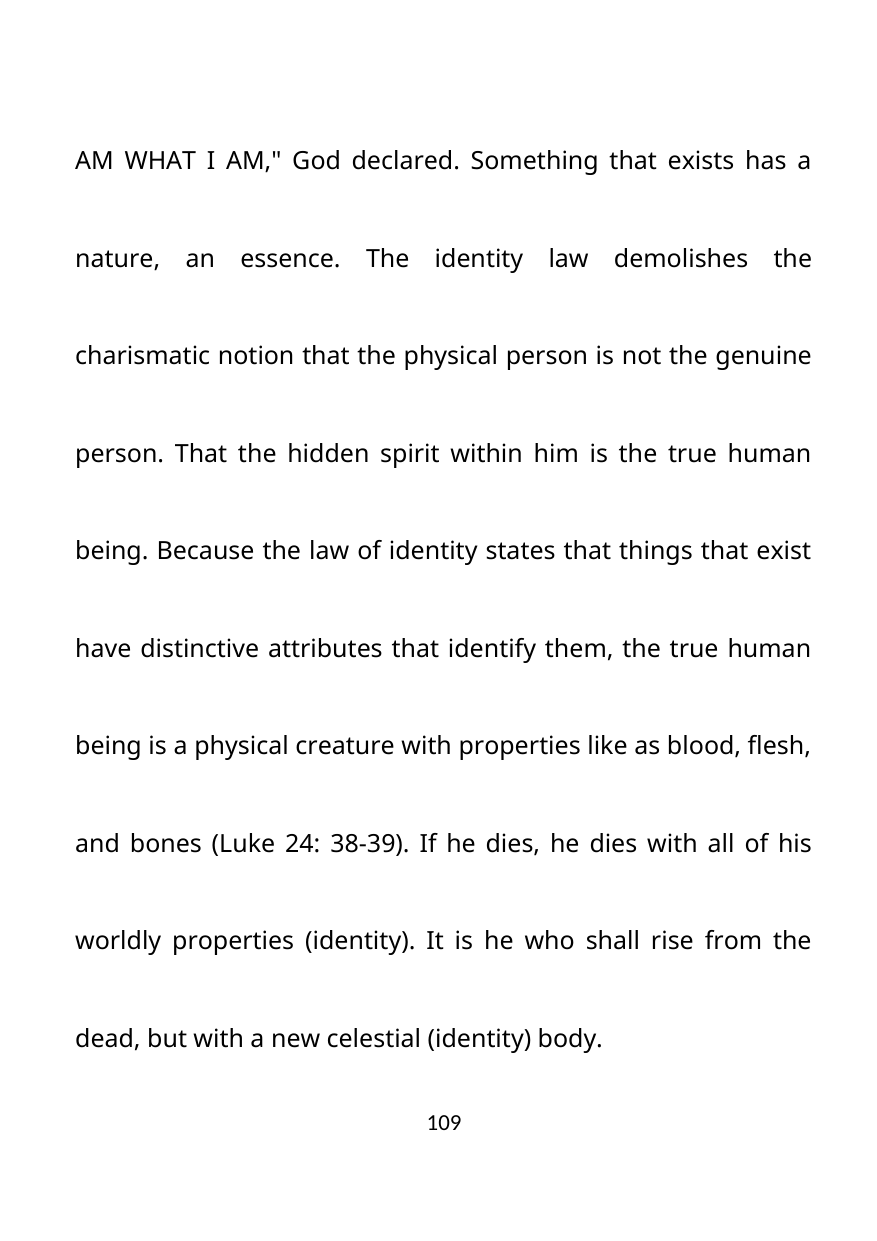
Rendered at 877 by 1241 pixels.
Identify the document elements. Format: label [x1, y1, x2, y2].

text [75, 127, 812, 1070]
